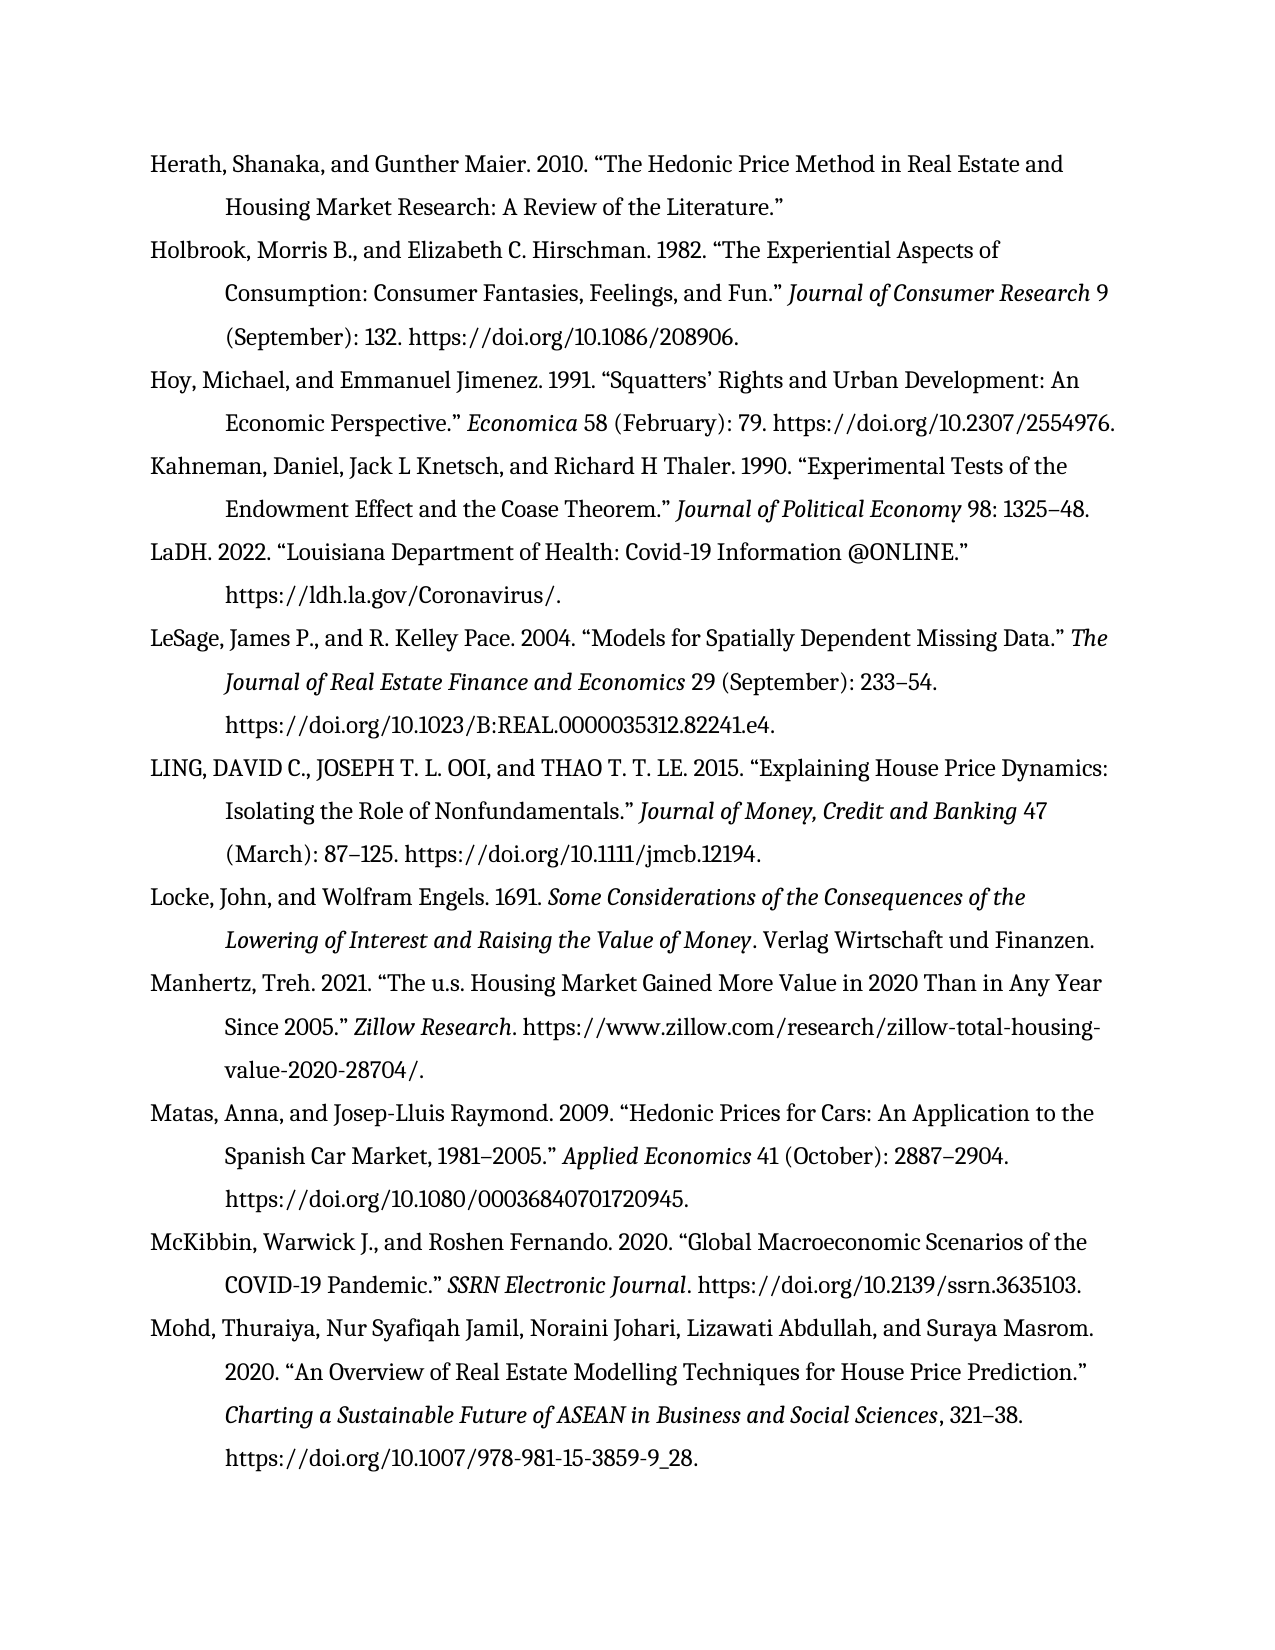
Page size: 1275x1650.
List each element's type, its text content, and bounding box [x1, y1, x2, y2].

text Manhertz, Treh. 2021. “The u.s. Housing Market Gained More Value in 2020 Than in Any Year Since 2005.” Zillow Research. https://www.zillow.com/research/zillow-total-housing-value-2020-28704/. [150, 969, 1125, 1084]
text LeSage, James P., and R. Kelley Pace. 2004. “Models for Spatially Dependent Missing Data.” The Journal of Real Estate Finance and Economics 29 (September): 233–54. https://doi.org/10.1023/B:REAL.0000035312.82241.e4. [150, 624, 1125, 739]
text Holbrook, Morris B., and Elizabeth C. Hirschman. 1982. “The Experiential Aspects of Consumption: Consumer Fantasies, Feelings, and Fun.” Journal of Consumer Research 9 (September): 132. https://doi.org/10.1086/208906. [150, 236, 1125, 351]
text LaDH. 2022. “Louisiana Department of Health: Covid-19 Information @ONLINE.” https://ldh.la.gov/Coronavirus/. [150, 538, 1125, 610]
text Locke, John, and Wolfram Engels. 1691. Some Considerations of the Consequences of the Lowering of Interest and Raising the Value of Money. Verlag Wirtschaft und Finanzen. [150, 883, 1125, 955]
text Kahneman, Daniel, Jack L Knetsch, and Richard H Thaler. 1990. “Experimental Tests of the Endowment Effect and the Coase Theorem.” Journal of Political Economy 98: 1325–48. [150, 452, 1125, 524]
text Hoy, Michael, and Emmanuel Jimenez. 1991. “Squatters’ Rights and Urban Development: An Economic Perspective.” Economica 58 (February): 79. https://doi.org/10.2307/2554976. [150, 366, 1125, 437]
text Matas, Anna, and Josep-Lluis Raymond. 2009. “Hedonic Prices for Cars: An Application to the Spanish Car Market, 1981–2005.” Applied Economics 41 (October): 2887–2904. https://doi.org/10.1080/00036840701720945. [150, 1099, 1125, 1214]
text Herath, Shanaka, and Gunther Maier. 2010. “The Hedonic Price Method in Real Estate and Housing Market Research: A Review of the Literature.” [150, 150, 1125, 222]
text LING, DAVID C., JOSEPH T. L. OOI, and THAO T. T. LE. 2015. “Explaining House Price Dynamics: Isolating the Role of Nonfundamentals.” Journal of Money, Credit and Banking 47 (March): 87–125. https://doi.org/10.1111/jmcb.12194. [150, 754, 1125, 869]
text Mohd, Thuraiya, Nur Syafiqah Jamil, Noraini Johari, Lizawati Abdullah, and Suraya Masrom. 2020. “An Overview of Real Estate Modelling Techniques for House Price Prediction.” Charting a Sustainable Future of ASEAN in Business and Social Sciences, 321–38. https://doi.org/10.1007/978-981-15-3859-9_28. [150, 1314, 1125, 1472]
text McKibbin, Warwick J., and Roshen Fernando. 2020. “Global Macroeconomic Scenarios of the COVID-19 Pandemic.” SSRN Electronic Journal. https://doi.org/10.2139/ssrn.3635103. [150, 1228, 1125, 1300]
